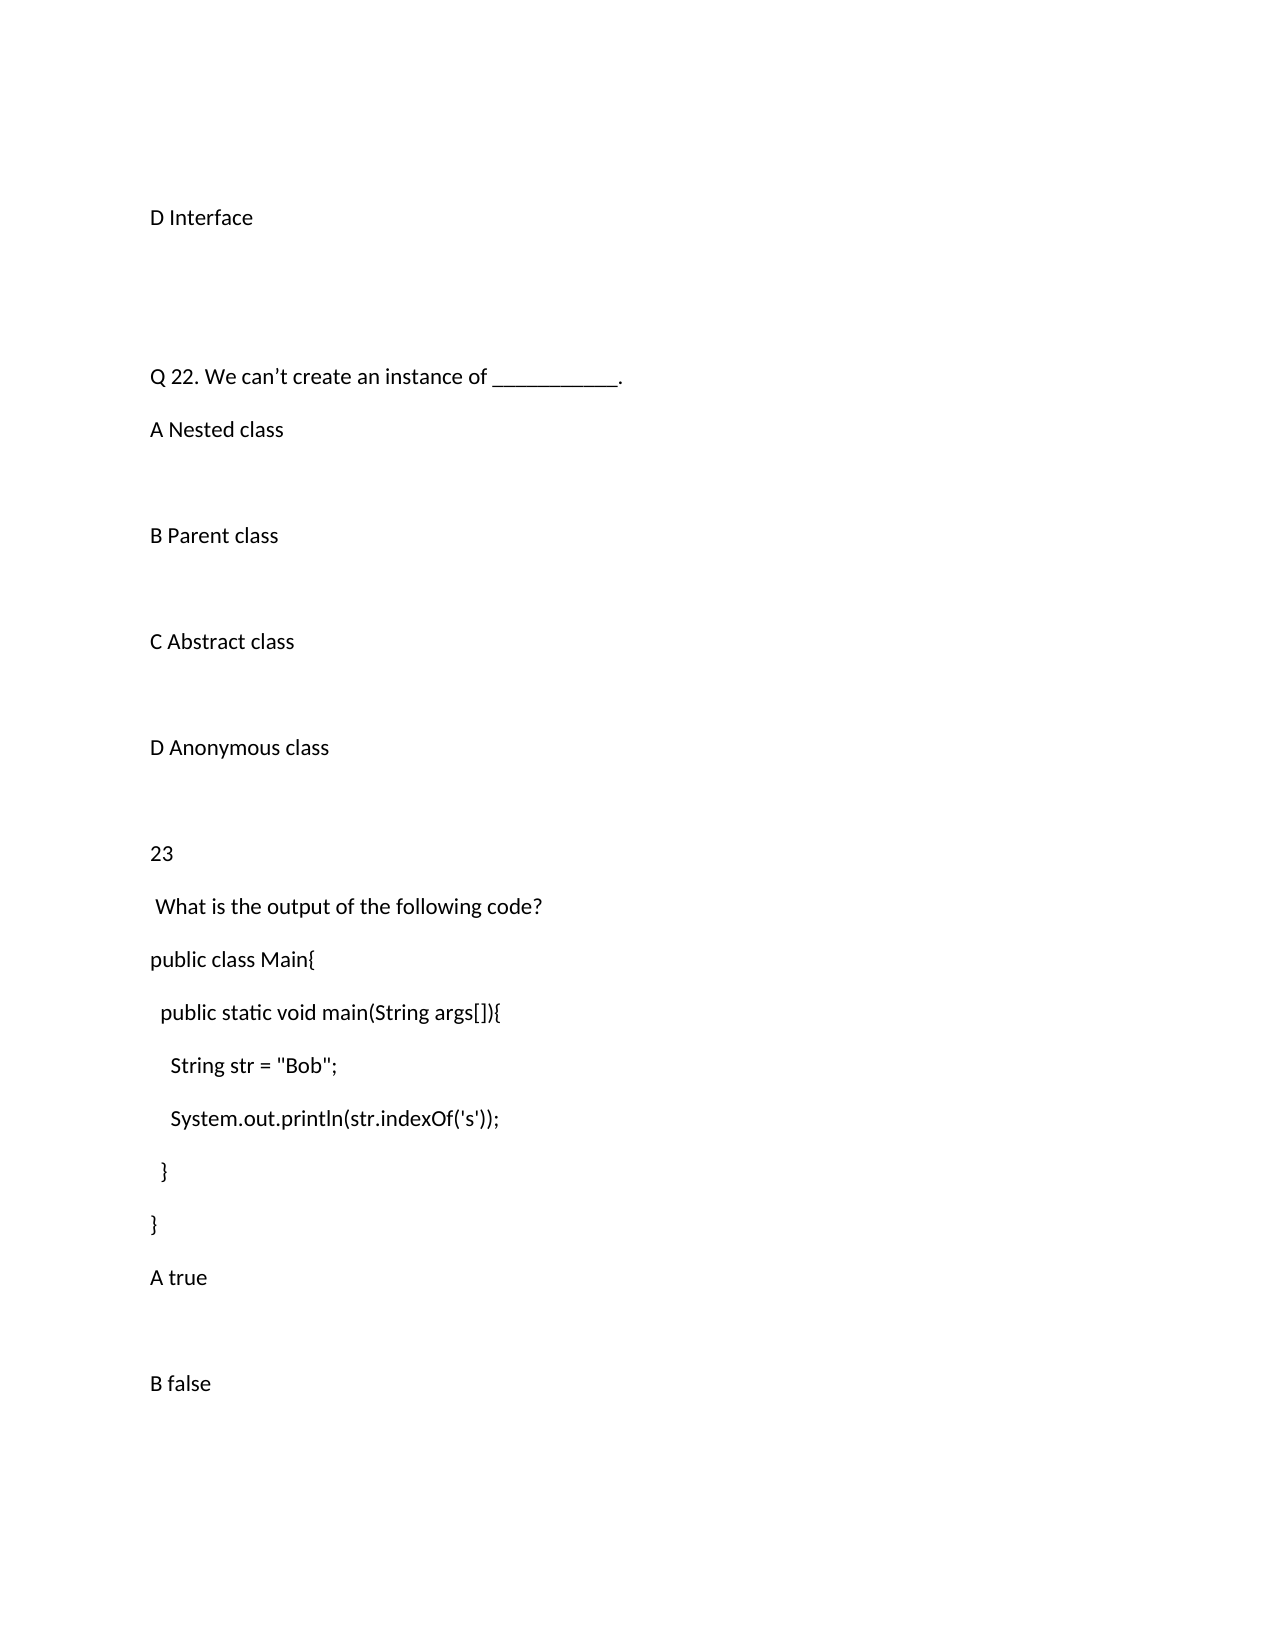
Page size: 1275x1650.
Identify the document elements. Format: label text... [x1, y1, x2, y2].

text B Parent class [150, 521, 1125, 549]
text D Interface [150, 203, 1125, 231]
text B false [150, 1369, 1125, 1397]
text String str = "Bob"; [150, 1051, 1125, 1079]
text A Nested class [150, 415, 1125, 443]
text System.out.println(str.indexOf('s')); [150, 1104, 1125, 1132]
text D Anonymous class [150, 733, 1125, 761]
text C Abstract class [150, 627, 1125, 655]
text } [150, 1157, 1125, 1185]
text public static void main(String args[]){ [150, 998, 1125, 1026]
text 23 [150, 839, 1125, 867]
text What is the output of the following code? [150, 892, 1125, 920]
text A true [150, 1263, 1125, 1291]
text public class Main{ [150, 945, 1125, 973]
text Q 22. We can’t create an instance of ___________. [150, 362, 1125, 390]
text } [150, 1210, 1125, 1238]
